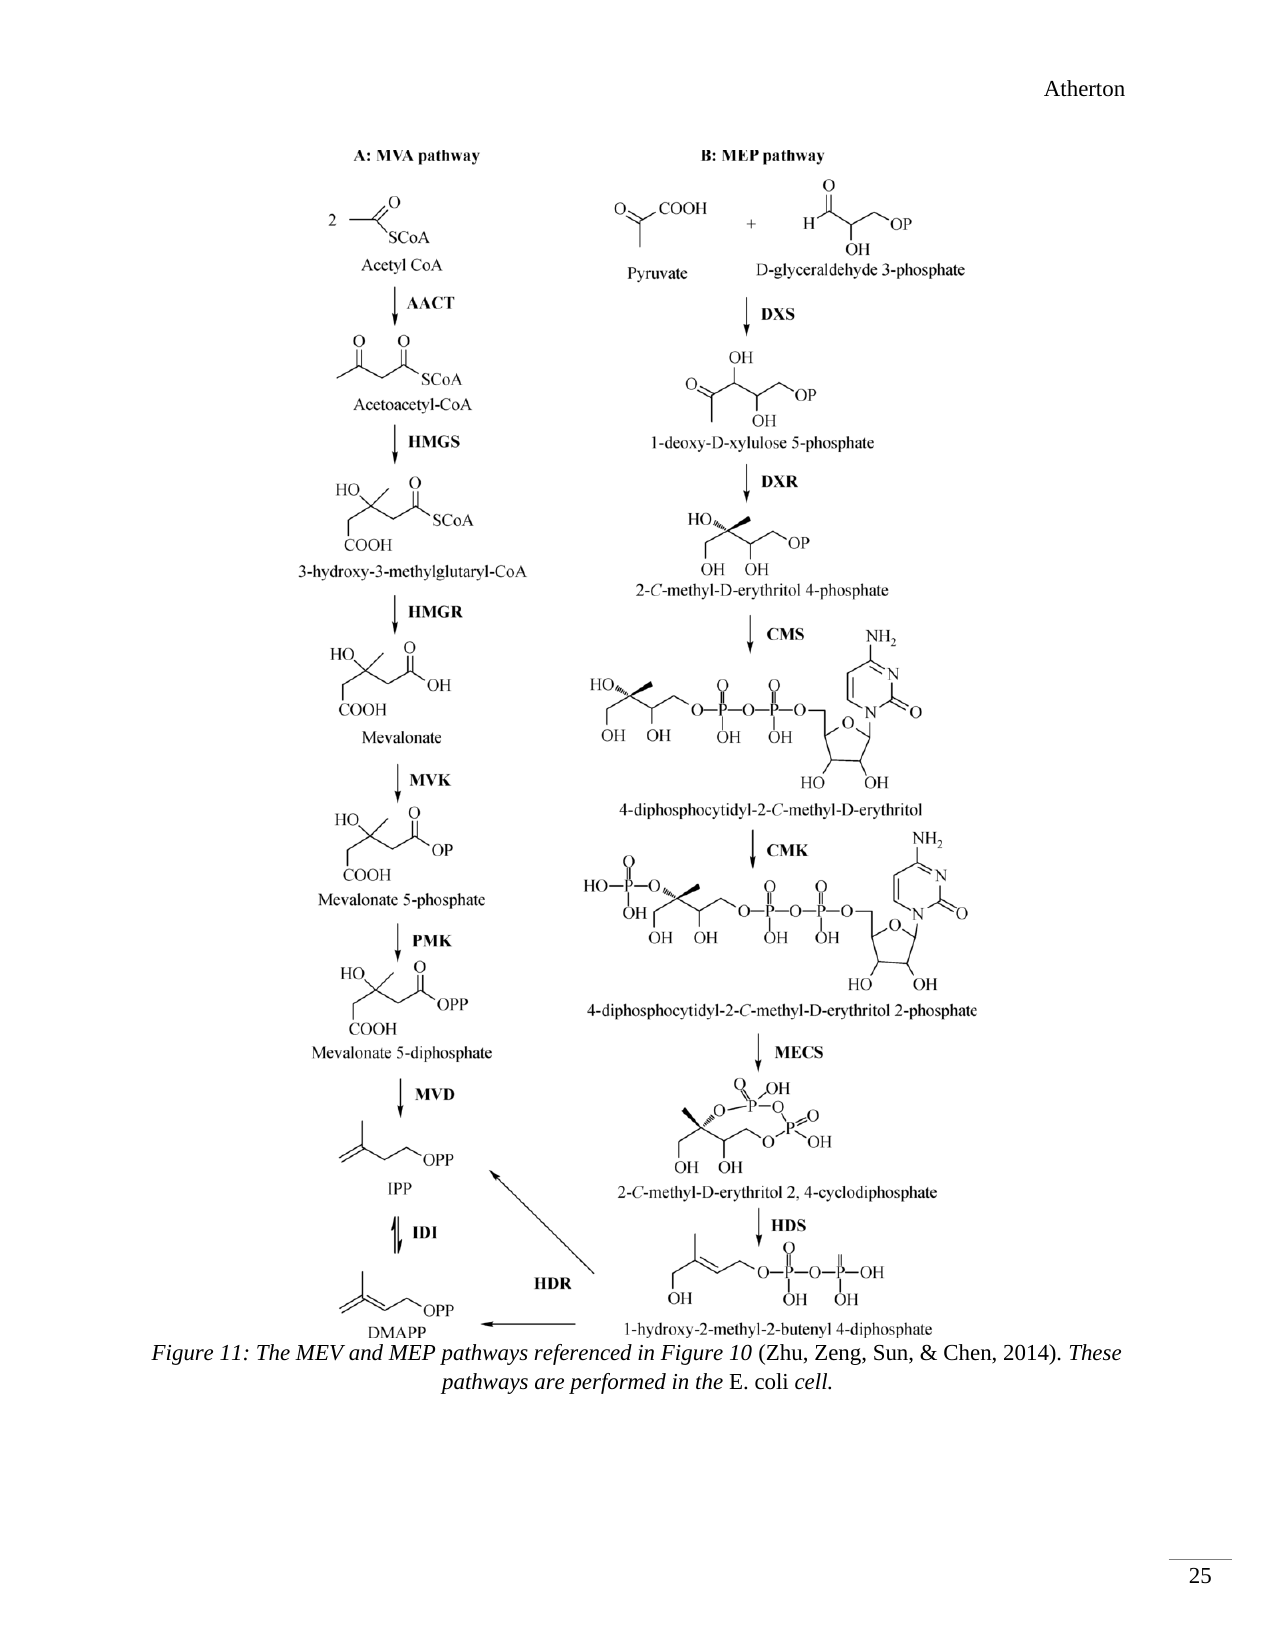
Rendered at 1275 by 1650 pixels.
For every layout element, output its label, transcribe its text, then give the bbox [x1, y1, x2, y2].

picture [298, 150, 977, 1338]
text Figure 11: The MEV and MEP pathways referenced in Figure 10 . These pathways are performed in the E. coli cell. [150, 1339, 1125, 1394]
